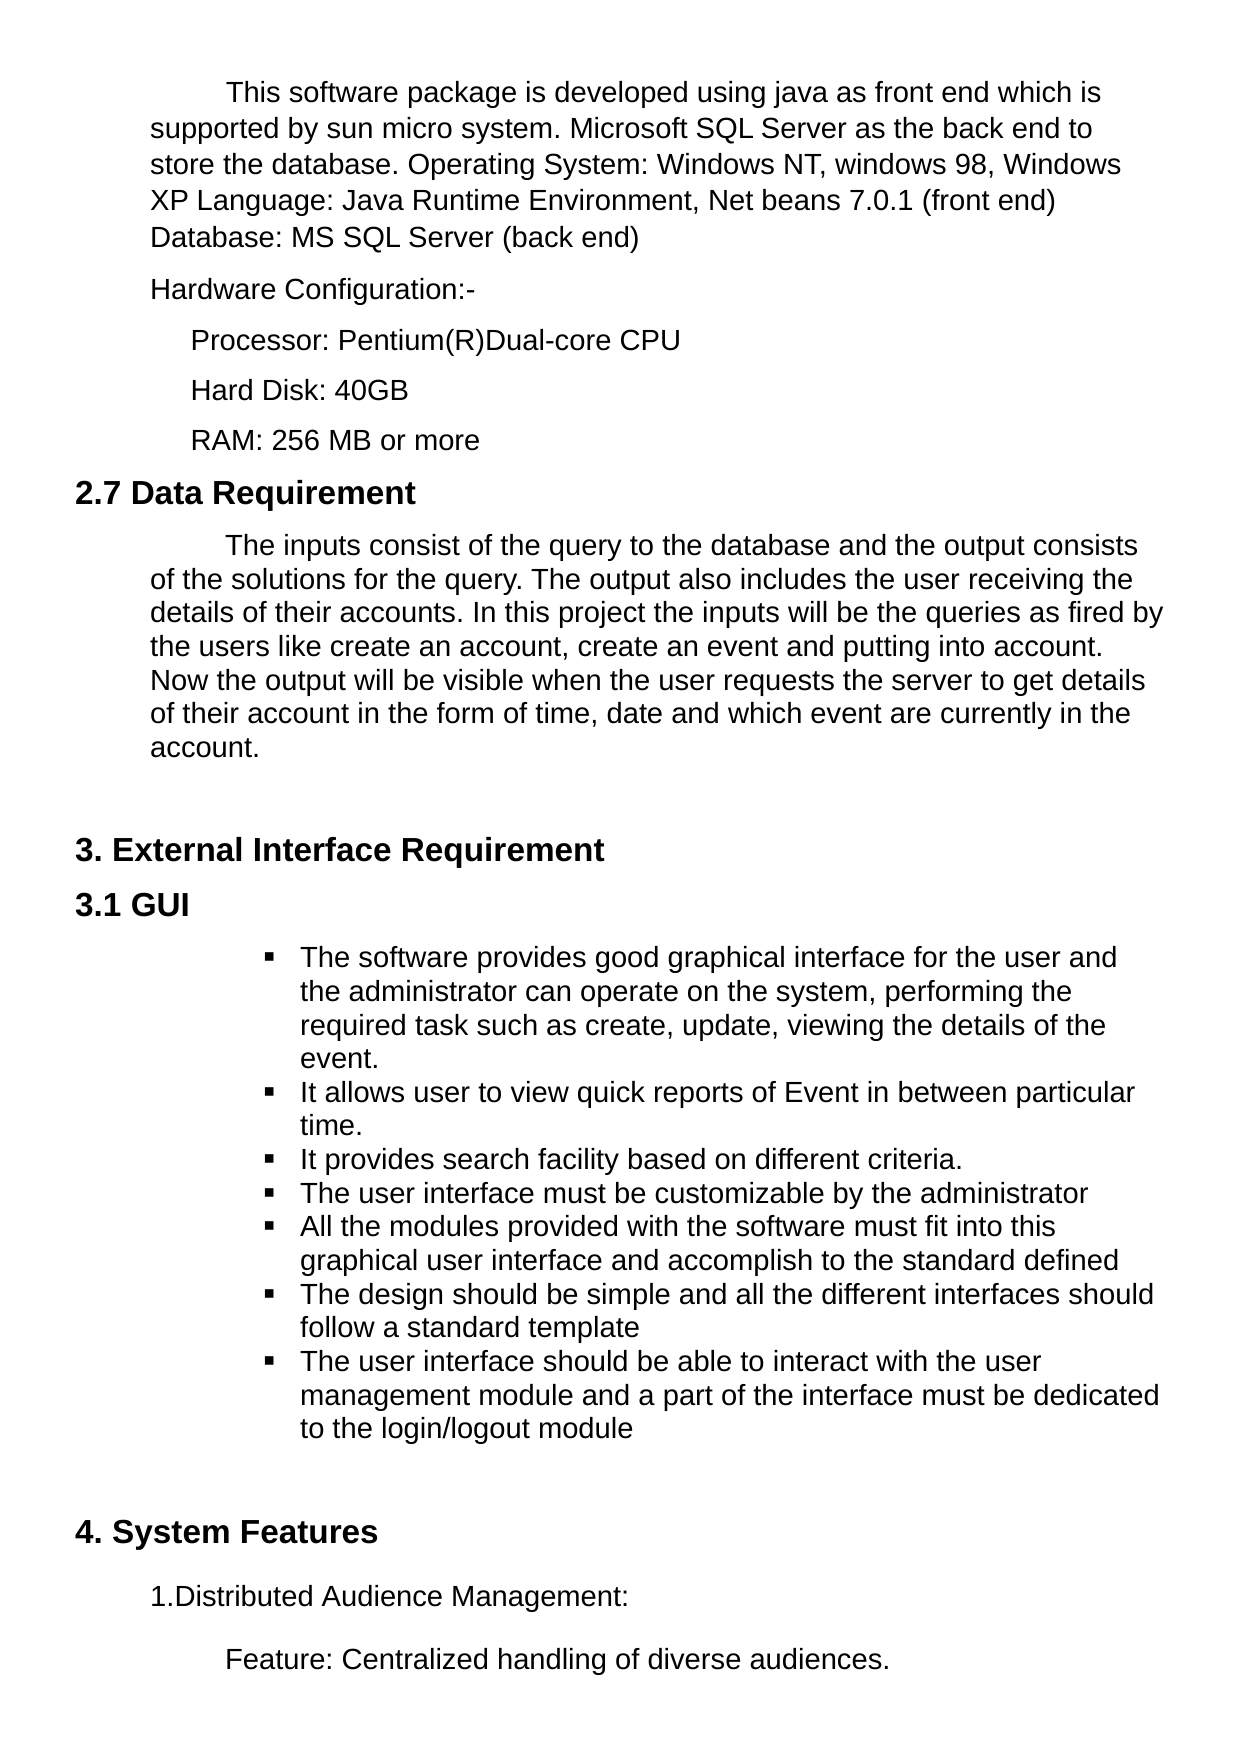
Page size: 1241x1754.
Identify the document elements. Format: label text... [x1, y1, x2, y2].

list It provides search facility based on different criteria. [262, 1142, 1165, 1176]
text Hardware Configuration:- [150, 272, 1165, 306]
list The user interface must be customizable by the administrator [262, 1176, 1165, 1209]
text 3.1 GUI [75, 885, 1165, 923]
list It allows user to view quick reports of Event in between particular time. [262, 1074, 1165, 1142]
list All the modules provided with the software must fit into this graphical user interface and accomplish to the standard defined [262, 1209, 1165, 1277]
text Hard Disk: 40GB [150, 373, 1165, 406]
subtitle Feature: Centralized handling of diverse audiences. [150, 1642, 1165, 1676]
text 3. External Interface Requirement [75, 830, 1165, 868]
text 2.7 Data Requirement [75, 473, 1165, 512]
text The inputs consist of the query to the database and the output consists of the solutions for the query. The output also includes the user receiving the details of their accounts. In this project the inputs will be the queries as fired by the users like create an account, create an event and putting into account. Now the output will be visible when the user requests the server to get details of their account in the form of time, date and which event are currently in the account. [150, 528, 1165, 763]
text RAM: 256 MB or more [150, 423, 1165, 457]
list The design should be simple and all the different interfaces should follow a standard template [262, 1277, 1165, 1344]
text Processor: Pentium(R)Dual-core CPU [150, 323, 1165, 356]
subtitle 1.Distributed Audience Management: [75, 1579, 1165, 1613]
list The software provides good graphical interface for the user and the administrator can operate on the system, performing the required task such as create, update, viewing the details of the event. [262, 940, 1165, 1074]
text 4. System Features [75, 1512, 1165, 1550]
text This software package is developed using java as front end which is supported by sun micro system. Microsoft SQL Server as the back end to store the database. Operating System: Windows NT, windows 98, Windows XP Language: Java Runtime Environment, Net beans 7.0.1 (front end) Database: MS SQL Server (back end) [150, 75, 1165, 253]
